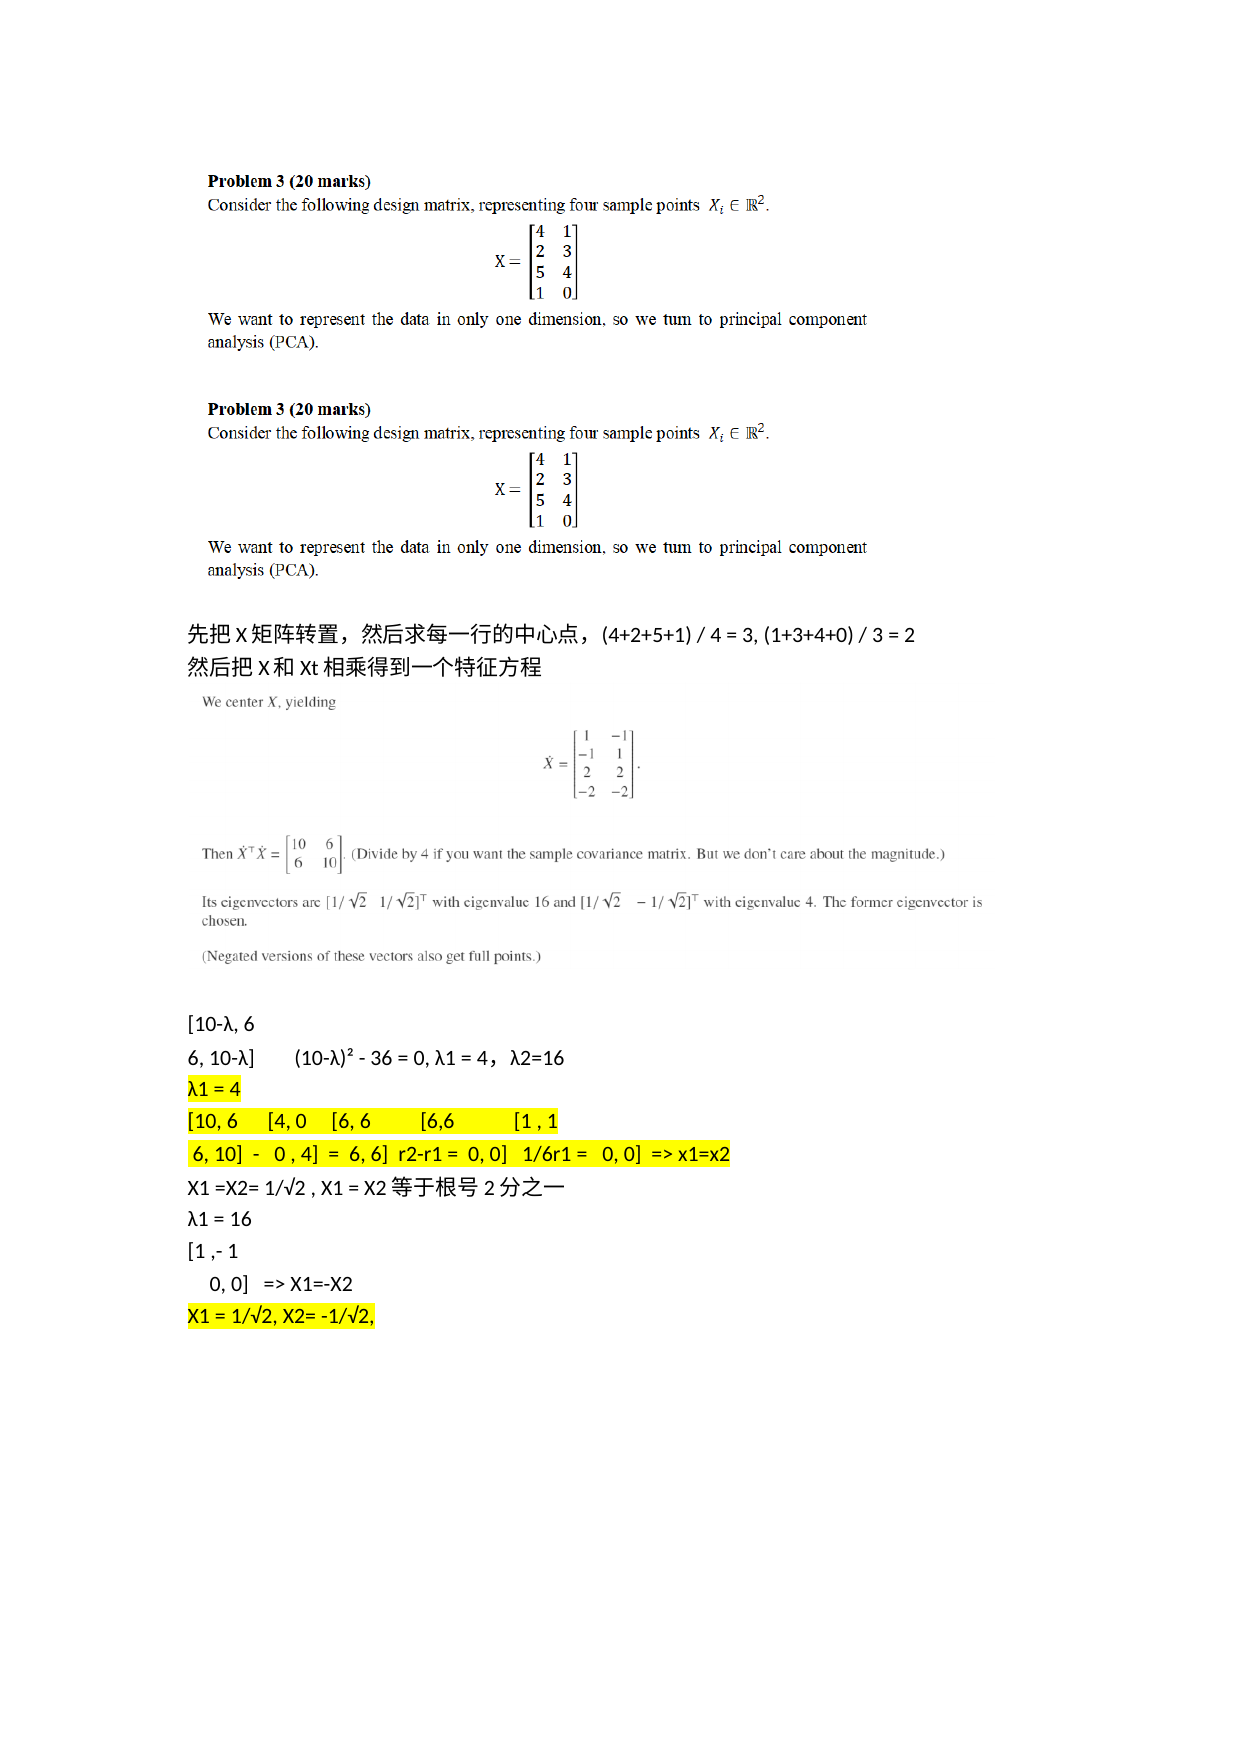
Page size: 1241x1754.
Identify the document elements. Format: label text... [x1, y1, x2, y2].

list 6, 10-λ] (10-λ)² - 36 = 0, λ1 = 4，λ2=16 [187, 1039, 1053, 1072]
picture [187, 162, 886, 375]
text X1 =X2= 1/√2 , X1 = X2 等于根号2分之一 [187, 1169, 1053, 1202]
text X1 = 1/√2, X2= -1/√2, [187, 1299, 1053, 1332]
text 0, 0] => X1=-X2 [187, 1267, 1053, 1299]
text 然后把 X和Xt 相乘得到一个特征方程 [187, 649, 1053, 682]
text [10, 6 [4, 0 [6, 6 [6,6 [1 , 1 [187, 1104, 1053, 1137]
text 先把X矩阵转置，然后求每一行的中心点，(4+2+5+1) / 4 = 3, (1+3+4+0) / 3 = 2 [187, 617, 1053, 649]
text [1 ,- 1 [187, 1234, 1053, 1267]
text λ1 = 16 [187, 1202, 1053, 1234]
picture [187, 682, 998, 969]
text λ1 = 4 [187, 1072, 1053, 1104]
list [10-λ, 6 [187, 1007, 1053, 1039]
picture [187, 389, 886, 603]
text 6, 10] - 0 , 4] = 6, 6] r2-r1 = 0, 0] 1/6r1 = 0, 0] => x1=x2 [187, 1137, 1053, 1169]
